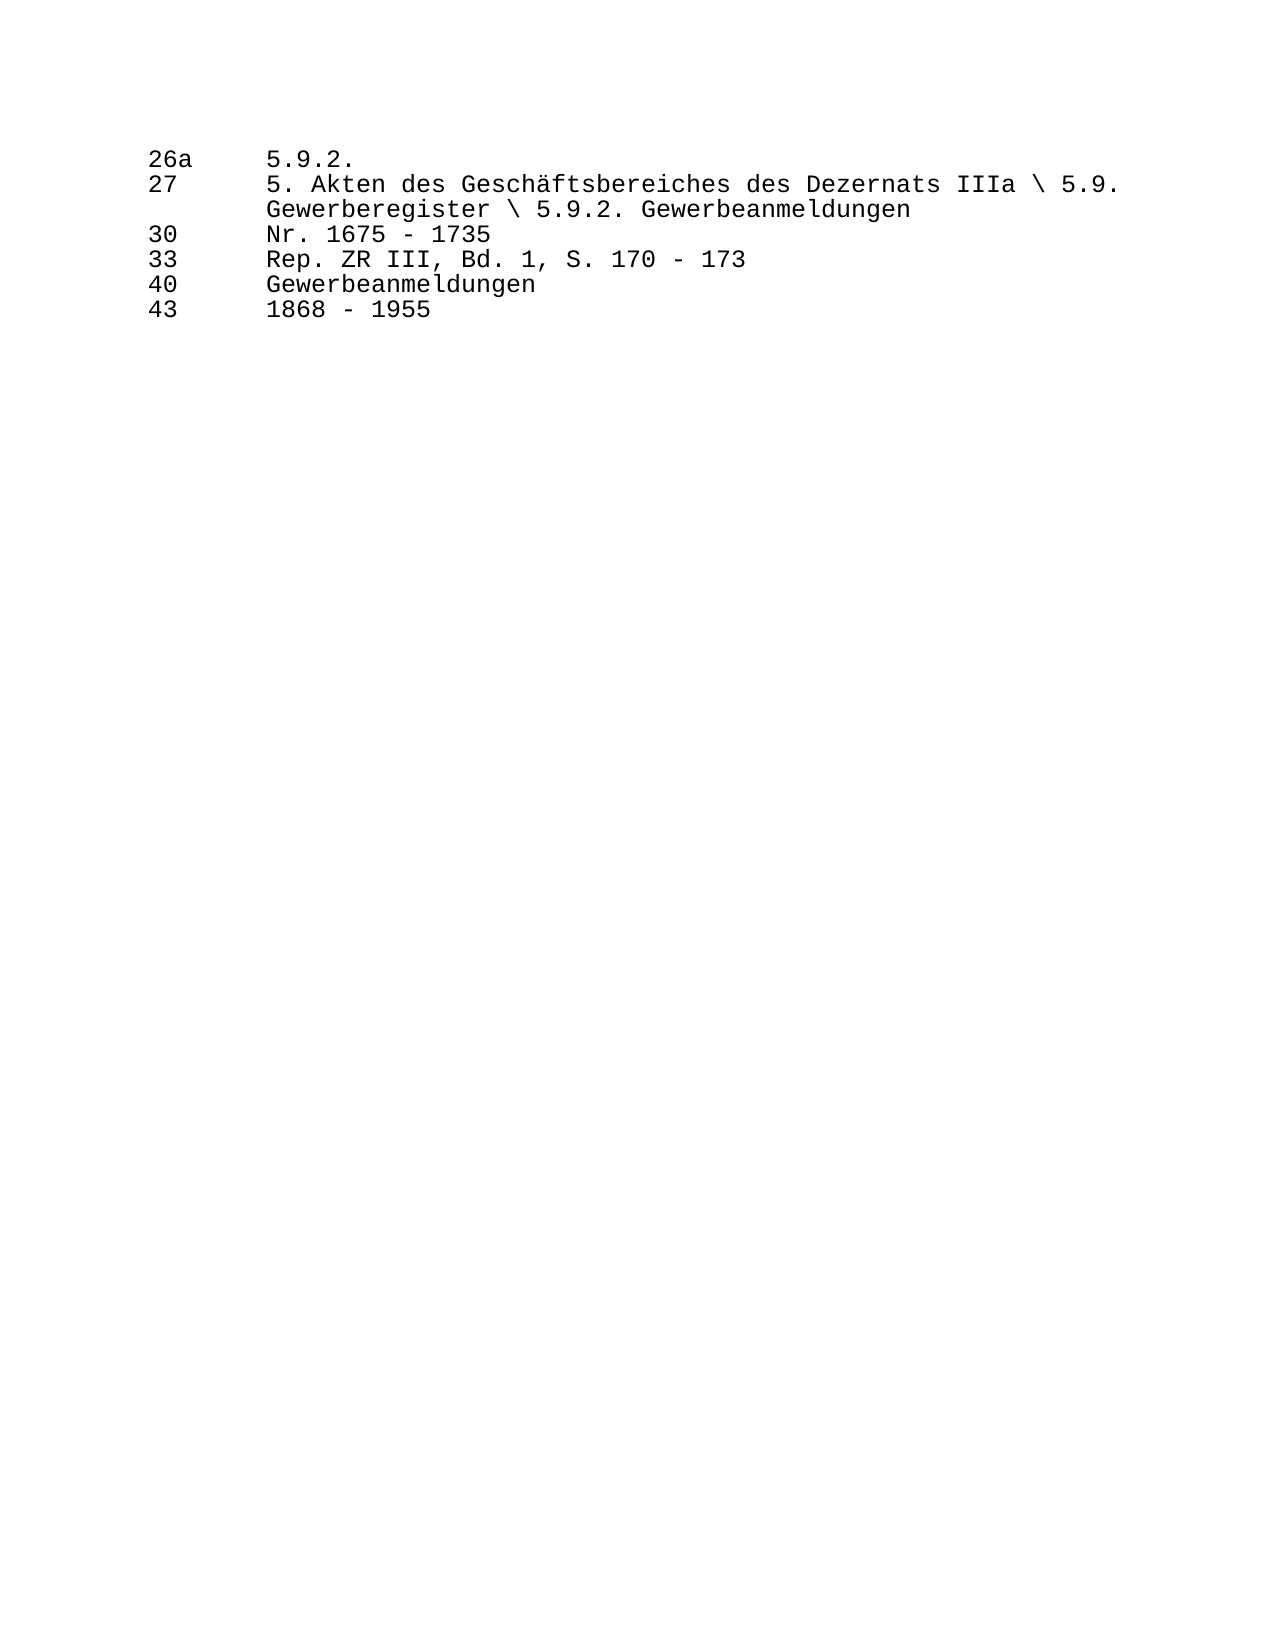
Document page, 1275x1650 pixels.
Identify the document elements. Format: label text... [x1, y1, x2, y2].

text 43 1868 - 1955 [148, 298, 1127, 323]
text 26a 5.9.2. [148, 148, 1127, 173]
text 33 Rep. ZR III, Bd. 1, S. 170 - 173 [148, 248, 1127, 273]
text 27 5. Akten des Geschäftsbereiches des Dezernats IIIa \ 5.9. Gewerberegister \ 5.9.2. Gewerbeanmeldungen [148, 173, 1127, 223]
text 30 Nr. 1675 - 1735 [148, 223, 1127, 248]
text 40 s[Gewerbeanmeldung]sen [148, 273, 1127, 298]
